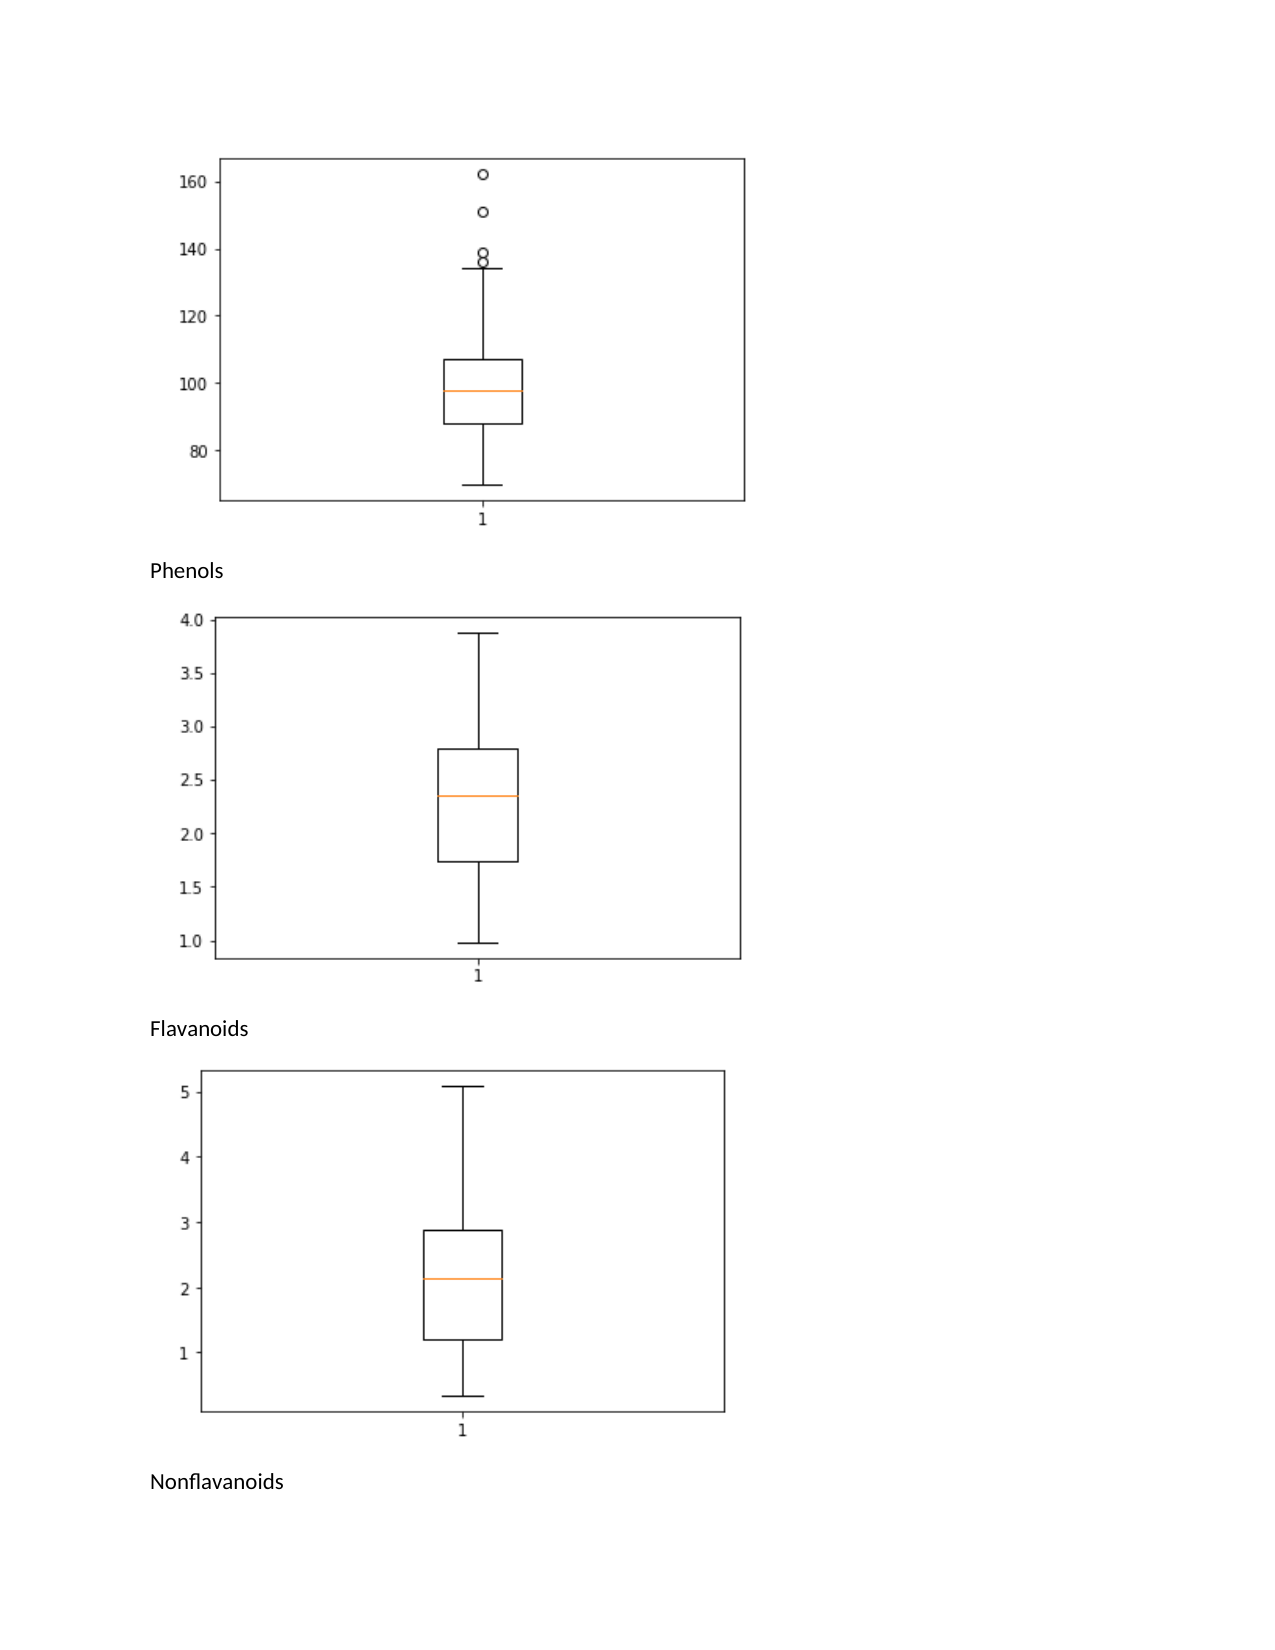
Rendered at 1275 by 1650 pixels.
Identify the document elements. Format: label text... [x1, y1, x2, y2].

text Phenols [150, 556, 1125, 584]
text Flavanoids [150, 1014, 1125, 1042]
text Nonflavanoids [150, 1467, 1125, 1496]
